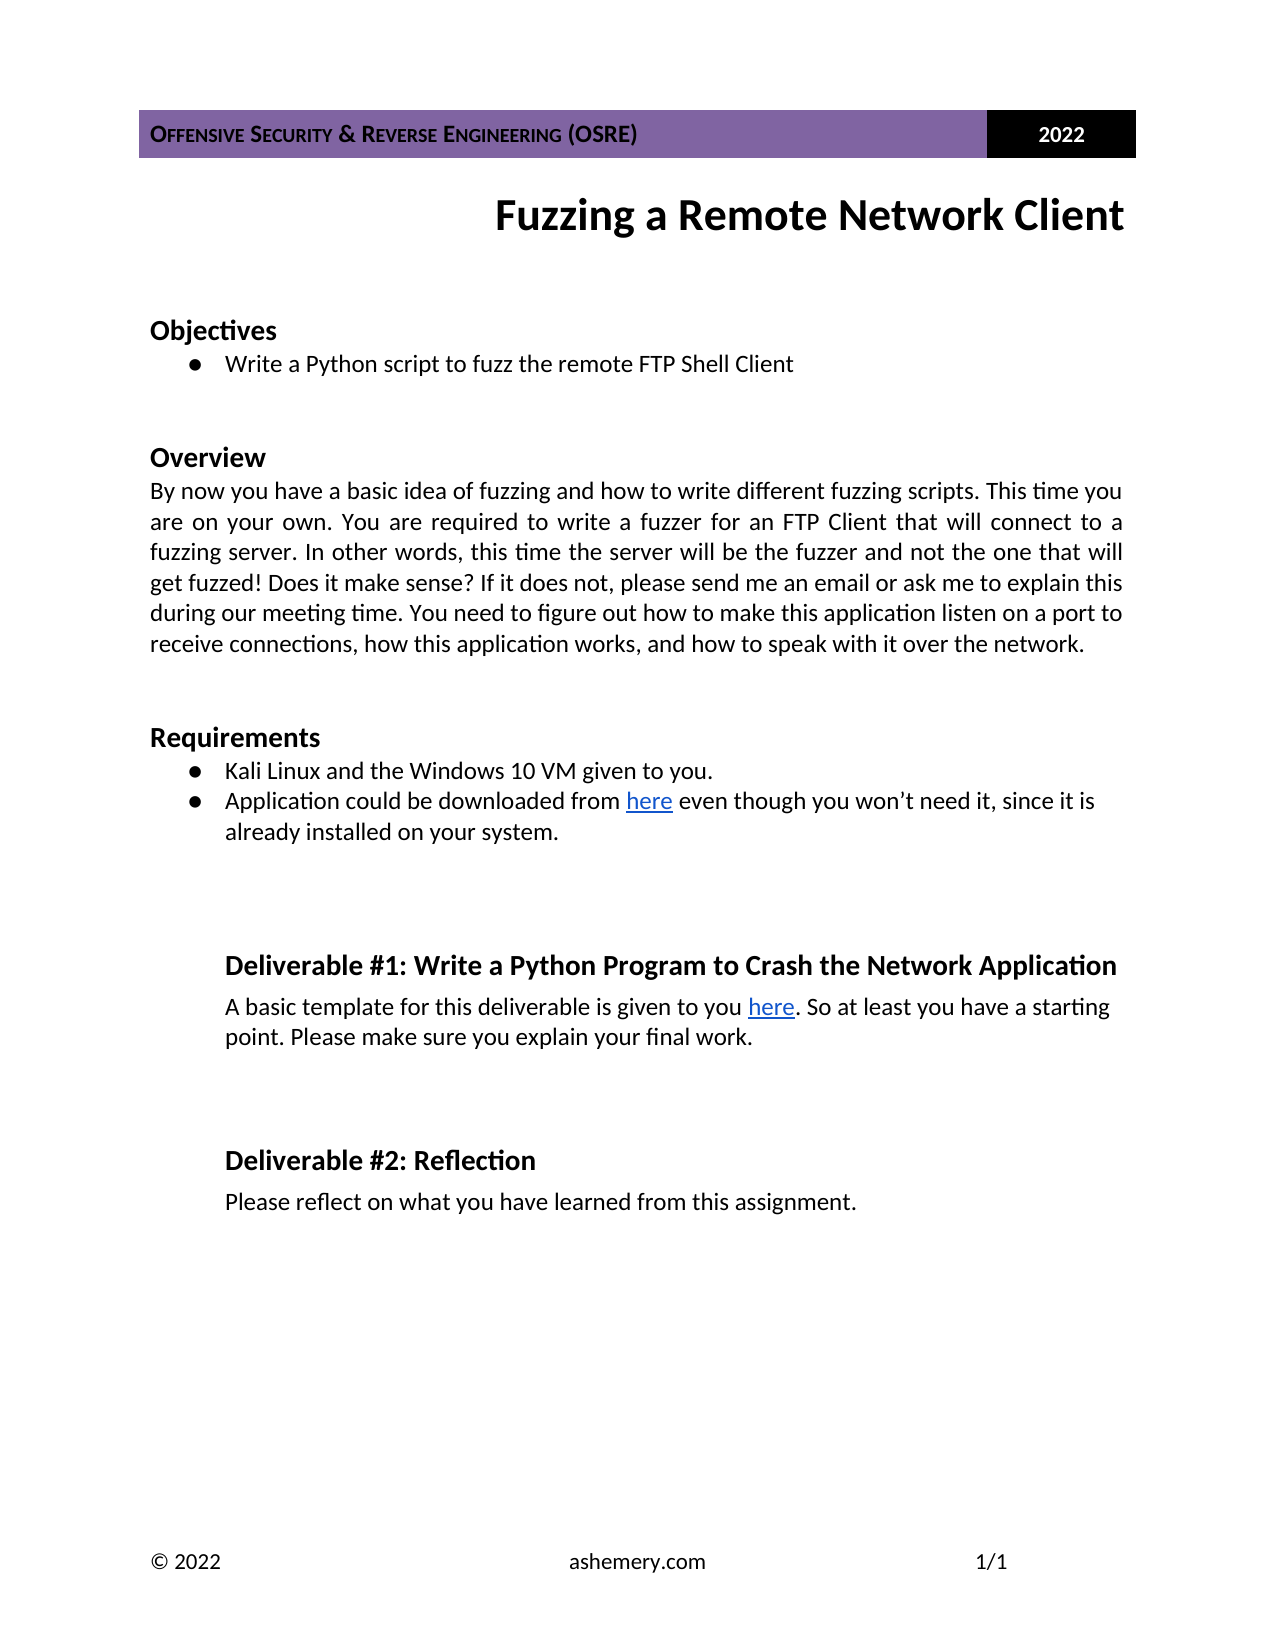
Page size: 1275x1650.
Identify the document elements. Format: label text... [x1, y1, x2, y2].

subtitle Deliverable #2: Reflection [225, 1142, 1125, 1178]
subtitle Fuzzing a Remote Network Client [150, 186, 1125, 242]
text A basic template for this deliverable is given to you here. So at least you have a starting point. Please make sure you explain your final work. [225, 991, 1125, 1052]
text Overview [150, 439, 1125, 475]
subtitle Deliverable #1: Write a Python Program to Crash the Network Application [225, 947, 1125, 983]
text By now you have a basic idea of fuzzing and how to write different fuzzing scripts. This time you are on your own. You are required to write a fuzzer for an FTP Client that will connect to a fuzzing server. In other words, this time the server will be the fuzzer and not the one that will get fuzzed! Does it make sense? If it does not, please send me an email or ask me to explain this during our meeting time. You need to figure out how to make this application listen on a port to receive connections, how this application works, and how to speak with it over the network. [150, 475, 1125, 658]
text Objectives [150, 312, 1125, 348]
list Write a Python script to fuzz the remote FTP Shell Client [187, 348, 1125, 378]
list Kali Linux and the Windows 10 VM given to you. [187, 755, 1125, 786]
text Requirements [150, 719, 1125, 755]
text Please reflect on what you have learned from this assignment. [225, 1186, 1125, 1217]
list Application could be downloaded from here even though you won’t need it, since it is already installed on your system. [187, 786, 1125, 847]
